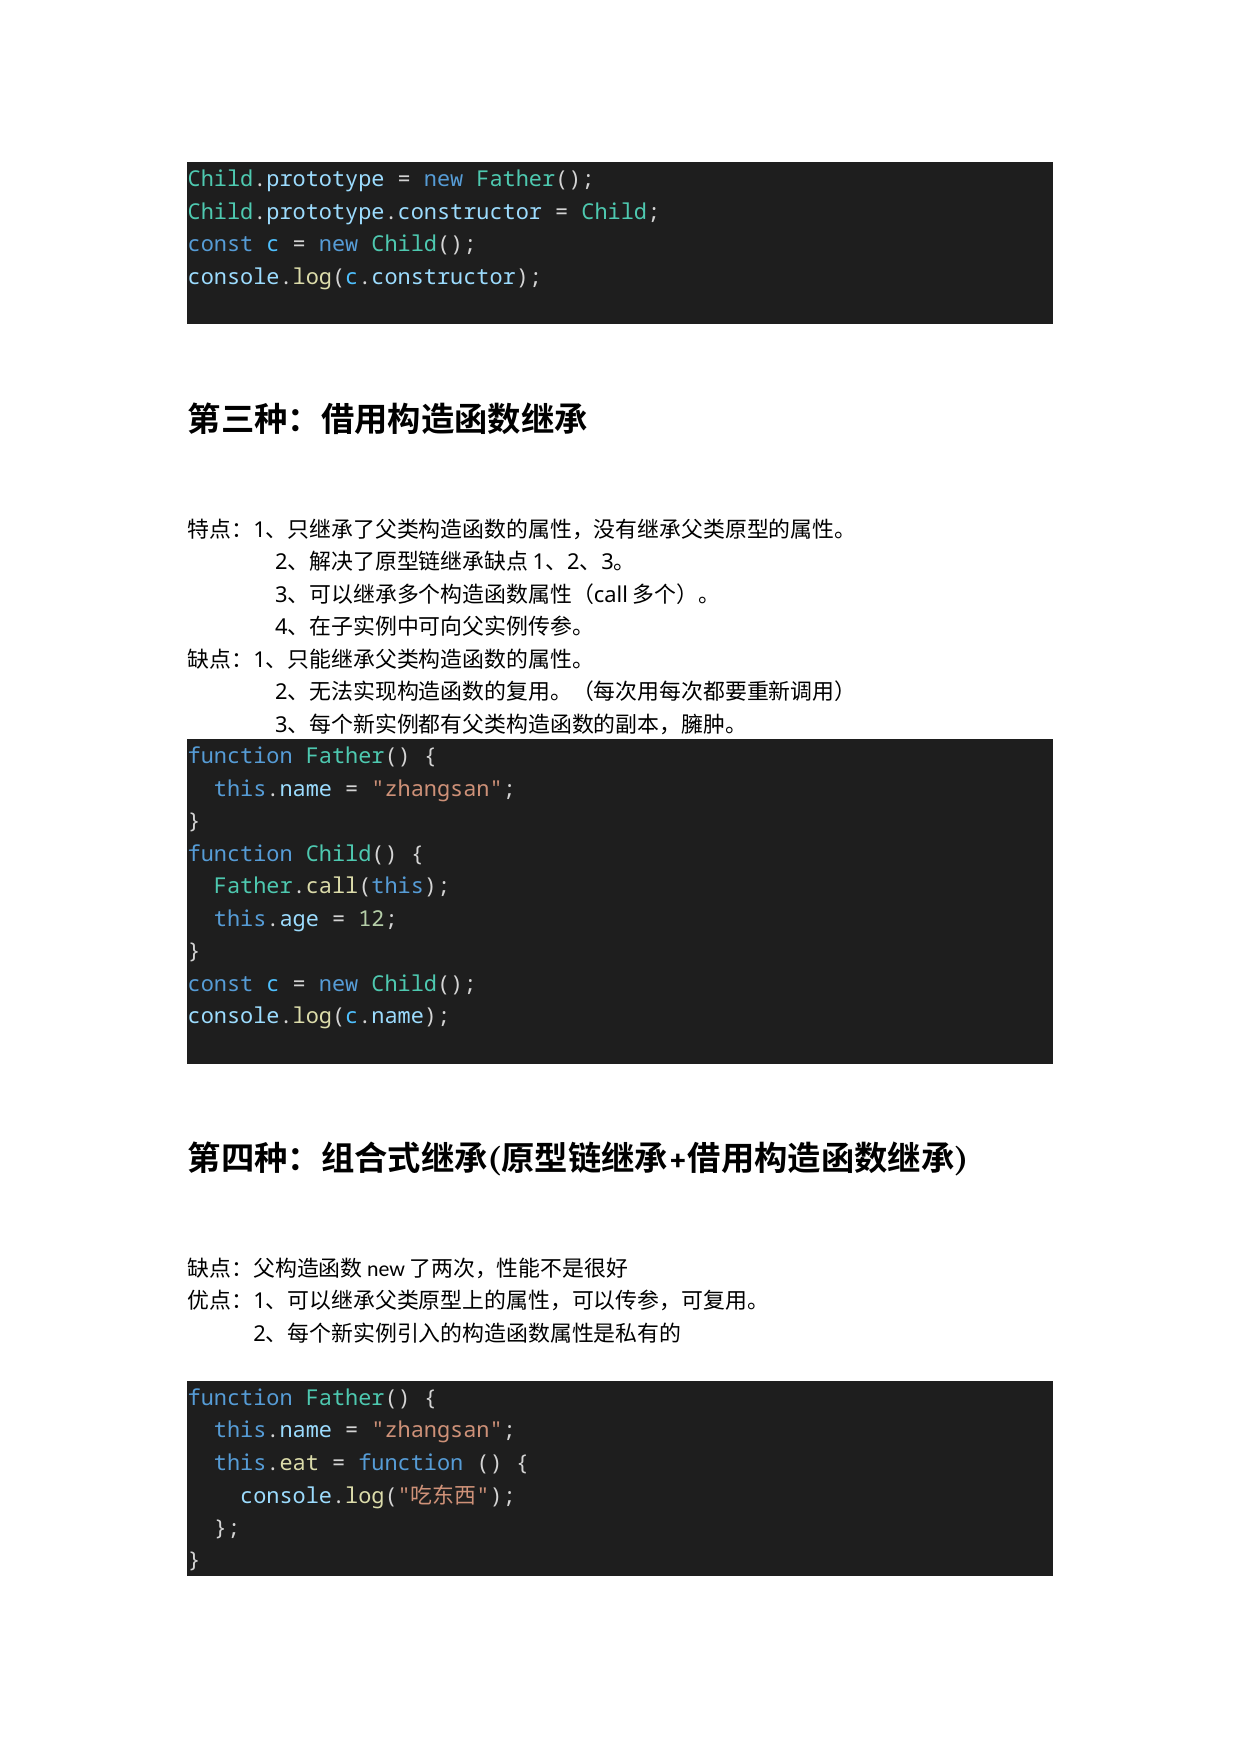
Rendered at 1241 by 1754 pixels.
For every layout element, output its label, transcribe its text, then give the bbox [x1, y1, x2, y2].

text }; [187, 1511, 1053, 1543]
text this.name = "zhangsan"; [187, 1413, 1053, 1446]
text Child.prototype.constructor = Child; [187, 194, 1053, 227]
text 4、在子实例中可向父实例传参。 [231, 609, 1053, 641]
text 2、无法实现构造函数的复用。（每次用每次都要重新调用） [231, 674, 1053, 706]
text 缺点：1、只能继承父类构造函数的属性。 [187, 641, 1053, 674]
text function Child() { [187, 836, 1053, 869]
text 特点：1、只继承了父类构造函数的属性，没有继承父类原型的属性。 [187, 511, 1053, 544]
text Father.call(this); [187, 869, 1053, 901]
text 2、每个新实例引入的构造函数属性是私有的 [231, 1316, 1053, 1348]
text } [187, 804, 1053, 836]
text } [187, 1543, 1053, 1576]
text this.name = "zhangsan"; [187, 771, 1053, 804]
text 优点：1、可以继承父类原型上的属性，可以传参，可复用。 [187, 1283, 1053, 1316]
text console.log("吃东西"); [187, 1478, 1053, 1511]
text console.log(c.name); [187, 999, 1053, 1031]
text 2、解决了原型链继承缺点1、2、3。 [231, 544, 1053, 576]
text console.log(c.constructor); [187, 259, 1053, 292]
text 3、可以继承多个构造函数属性（call多个）。 [231, 576, 1053, 609]
text 3、每个新实例都有父类构造函数的副本，臃肿。 [231, 706, 1053, 739]
text 缺点：父构造函数new了两次，性能不是很好 [187, 1251, 1053, 1283]
text const c = new Child(); [187, 227, 1053, 259]
text const c = new Child(); [187, 966, 1053, 999]
subtitle 第三种：借用构造函数继承 [187, 384, 1053, 449]
subtitle 第四种：组合式继承(原型链继承+借用构造函数继承) [187, 1123, 1053, 1188]
text } [187, 934, 1053, 966]
text this.eat = function () { [187, 1446, 1053, 1478]
text function Father() { [187, 739, 1053, 771]
text function Father() { [187, 1381, 1053, 1413]
text this.age = 12; [187, 901, 1053, 934]
text Child.prototype = new Father(); [187, 162, 1053, 194]
